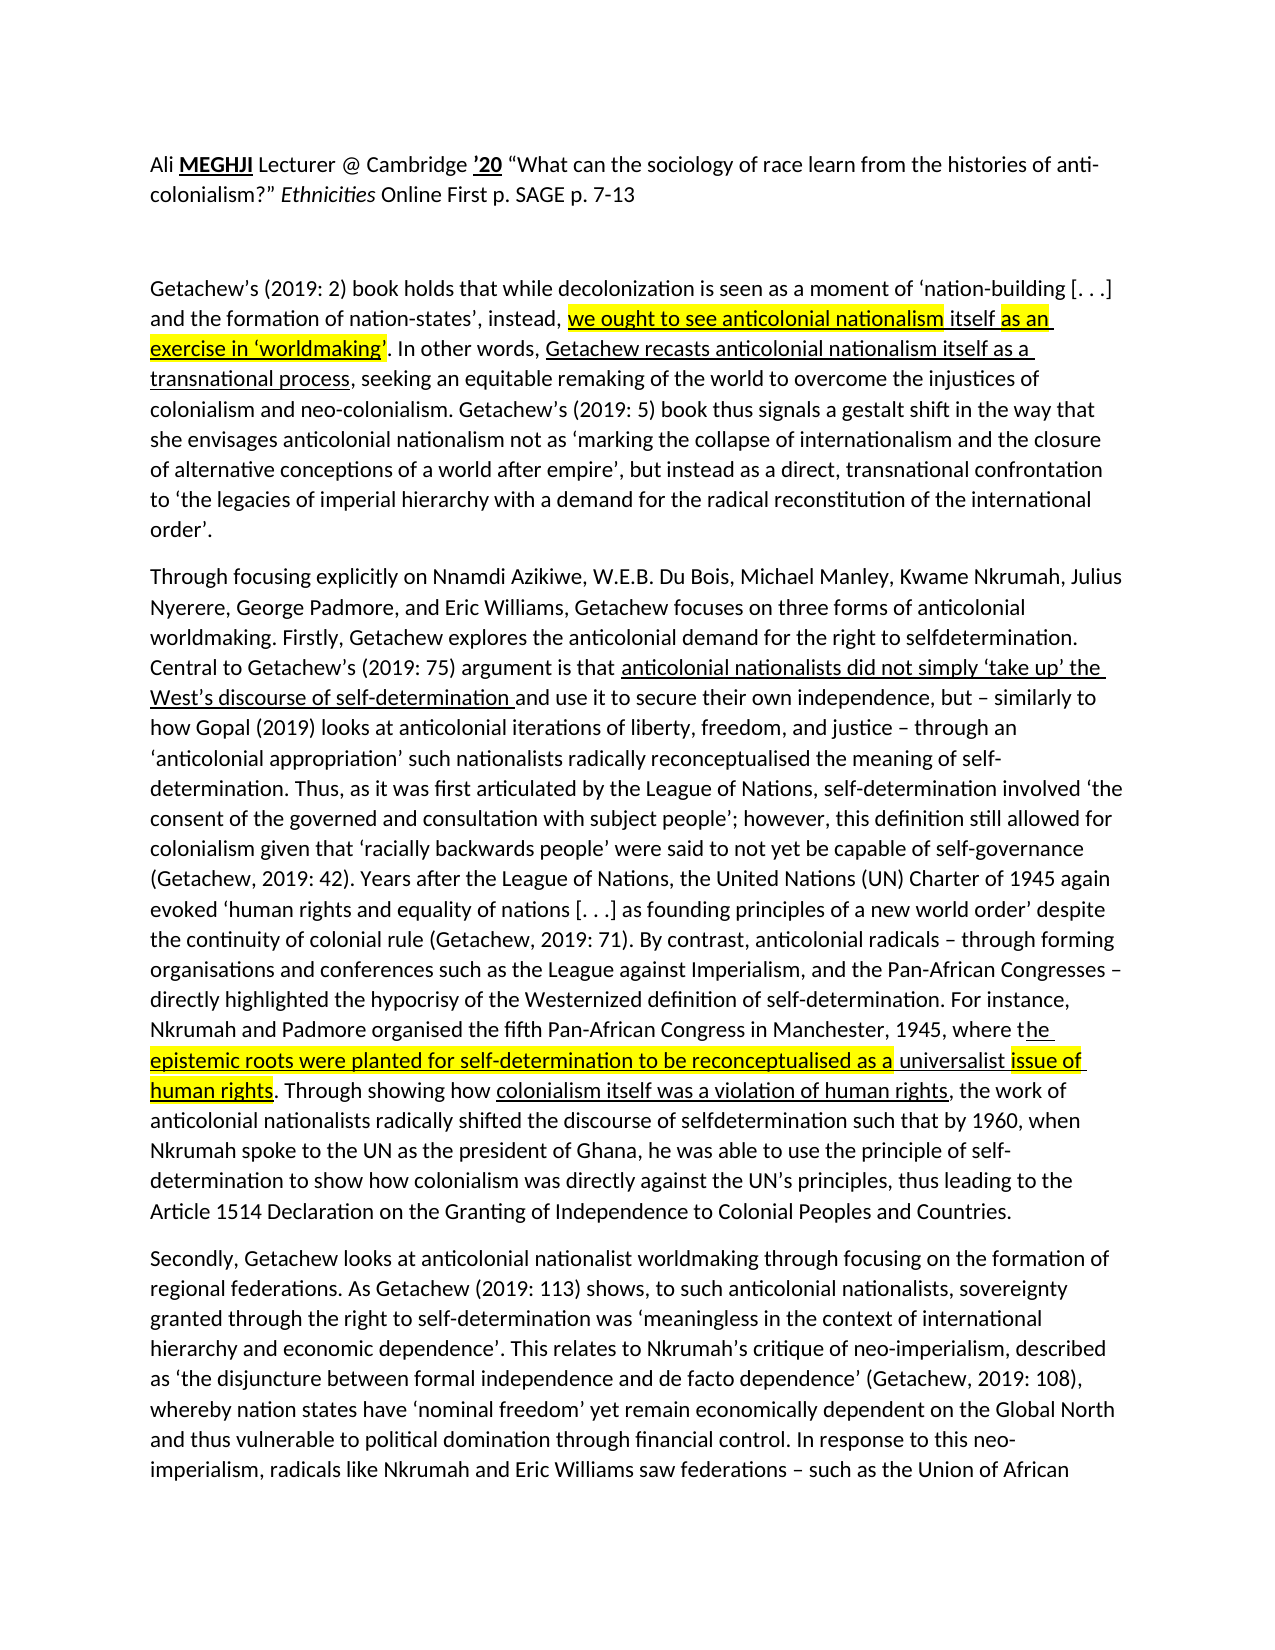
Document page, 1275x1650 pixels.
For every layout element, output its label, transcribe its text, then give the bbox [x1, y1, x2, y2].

text Ali MEGHJI Lecturer @ Cambridge ’20 “What can the sociology of race learn from the histories of anti-colonialism?” Ethnicities Online First p. SAGE p. 7-13 [150, 150, 1125, 208]
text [150, 1244, 1125, 1483]
text Getachew’s (2019: 2) book holds that while decolonization is seen as a moment of ‘nation-building [. . .] and the formation of nation-states’, instead, we ought to see anticolonial nationalism itself as an exercise in ‘worldmaking’. In other words, Getachew recasts anticolonial nationalism itself as a transnational process, seeking an equitable remaking of the world to overcome the injustices of colonialism and neo-colonialism. Getachew’s (2019: 5) book thus signals a gestalt shift in the way that she envisages anticolonial nationalism not as ‘marking the collapse of internationalism and the closure of alternative conceptions of a world after empire’, but instead as a direct, transnational confrontation to ‘the legacies of imperial hierarchy with a demand for the radical reconstitution of the international order’. [150, 274, 1125, 544]
text Through focusing explicitly on Nnamdi Azikiwe, W.E.B. Du Bois, Michael Manley, Kwame Nkrumah, Julius Nyerere, George Padmore, and Eric Williams, Getachew focuses on three forms of anticolonial worldmaking. Firstly, Getachew explores the anticolonial demand for the right to selfdetermination. Central to Getachew’s (2019: 75) argument is that anticolonial nationalists did not simply ‘take up’ the West’s discourse of self-determination and use it to secure their own independence, but – similarly to how Gopal (2019) looks at anticolonial iterations of liberty, freedom, and justice – through an ‘anticolonial appropriation’ such nationalists radically reconceptualised the meaning of self-determination. Thus, as it was first articulated by the League of Nations, self-determination involved ‘the consent of the governed and consultation with subject people’; however, this definition still allowed for colonialism given that ‘racially backwards people’ were said to not yet be capable of self-governance (Getachew, 2019: 42). Years after the League of Nations, the United Nations (UN) Charter of 1945 again evoked ‘human rights and equality of nations [. . .] as founding principles of a new world order’ despite the continuity of colonial rule (Getachew, 2019: 71). By contrast, anticolonial radicals – through forming organisations and conferences such as the League against Imperialism, and the Pan-African Congresses – directly highlighted the hypocrisy of the Westernized definition of self-determination. For instance, Nkrumah and Padmore organised the fifth Pan-African Congress in Manchester, 1945, where the epistemic roots were planted for self-determination to be reconceptualised as a universalist issue of human rights. Through showing how colonialism itself was a violation of human rights, the work of anticolonial nationalists radically shifted the discourse of selfdetermination such that by 1960, when Nkrumah spoke to the UN as the president of Ghana, he was able to use the principle of self-determination to show how colonialism was directly against the UN’s principles, thus leading to the Article 1514 Declaration on the Granting of Independence to Colonial Peoples and Countries. [150, 562, 1125, 1225]
